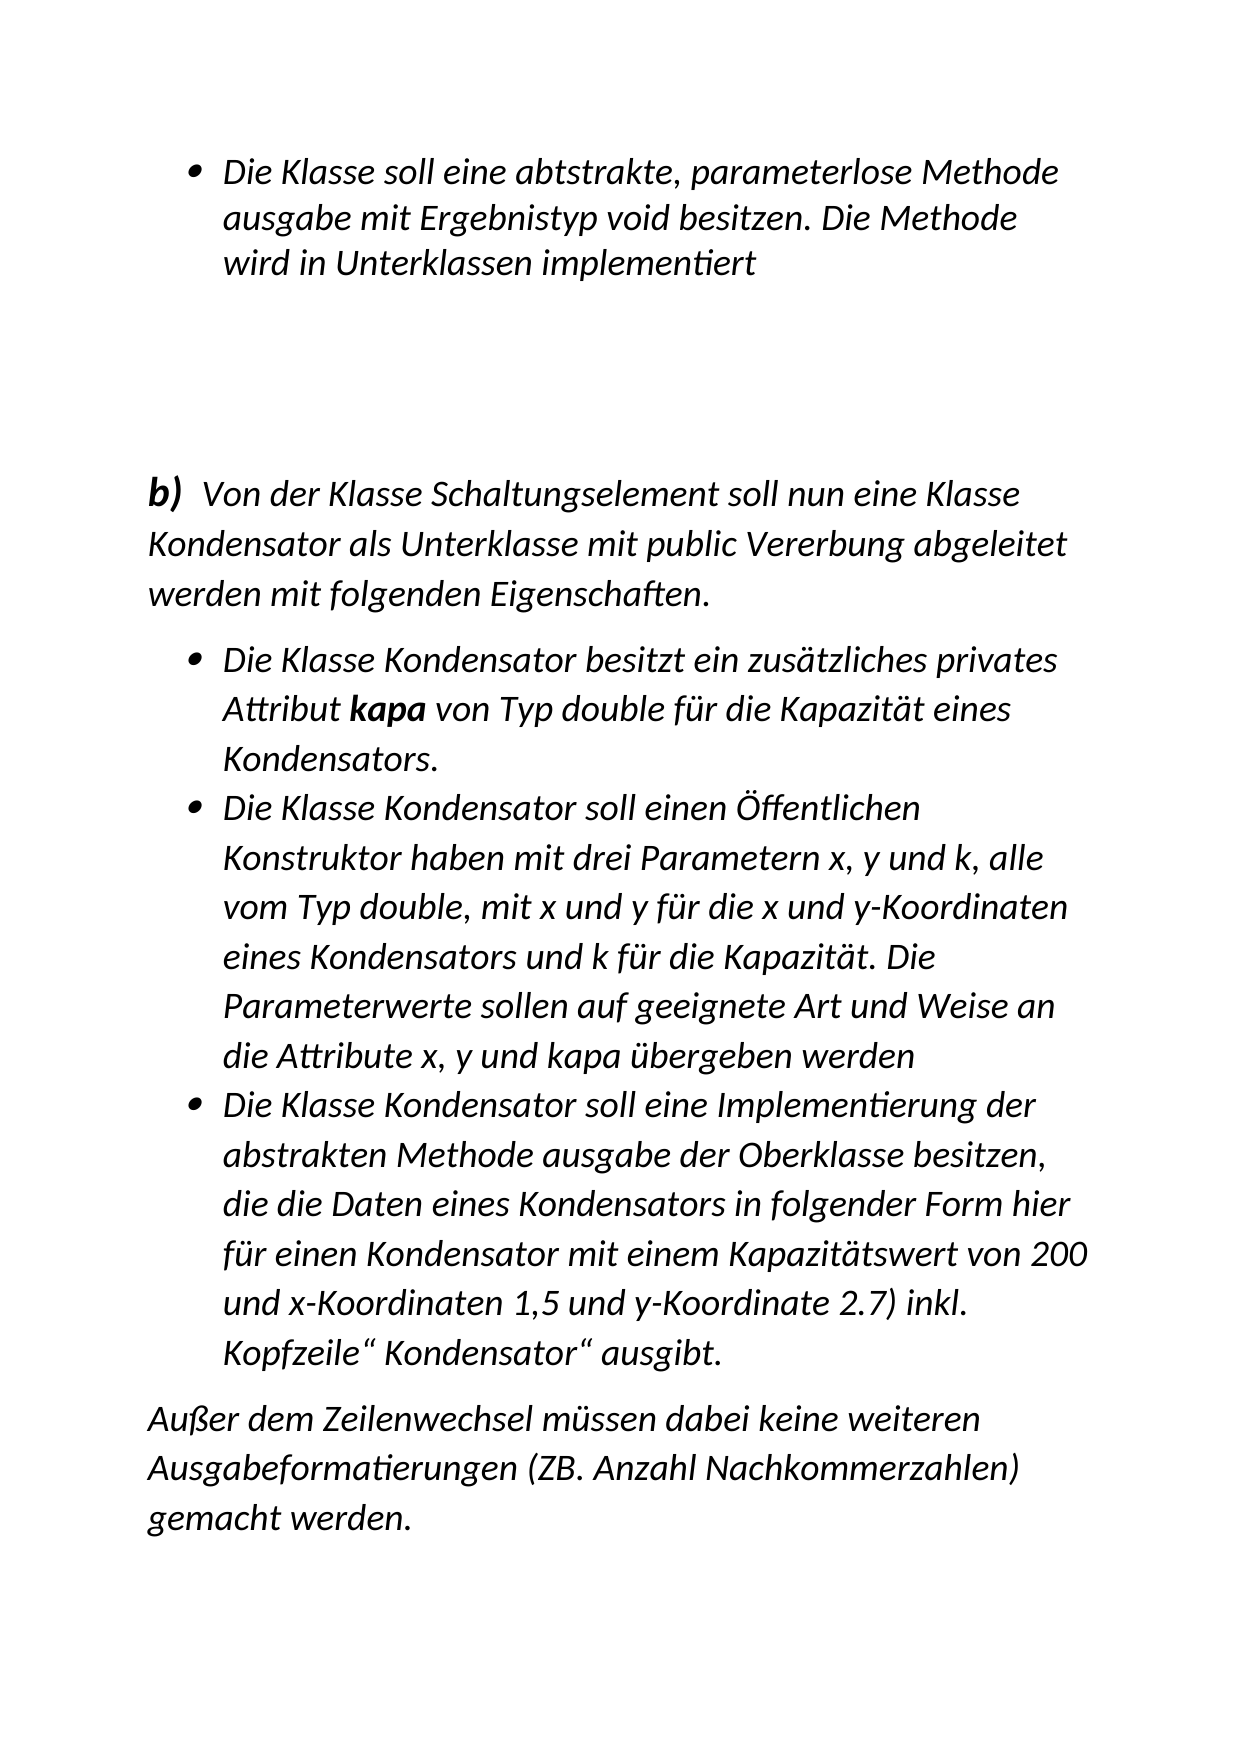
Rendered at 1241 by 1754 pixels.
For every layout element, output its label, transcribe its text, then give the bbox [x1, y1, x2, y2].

list Die Klasse Kondensator soll einen Öffentlichen Konstruktor haben mit drei Parametern x, y und k, alle vom Typ double, mit x und y für die x und y-Koordinaten eines Kondensators und k für die Kapazität. Die Parameterwerte sollen auf geeignete Art und Weise an die Attribute x, y und kapa übergeben werden [185, 784, 1093, 1077]
list Die Klasse soll eine abtstrakte, parameterlose Methode ausgabe mit Ergebnistyp void besitzen. Die Methode wird in Unterklassen implementiert [185, 148, 1093, 285]
text b) Von der Klasse Schaltungselement soll nun eine Klasse Kondensator als Unterklasse mit public Vererbung abgeleitet werden mit folgenden Eigenschaften. [148, 466, 1093, 616]
list Die Klasse Kondensator besitzt ein zusätzliches privates Attribut kapa von Typ double für die Kapazität eines Kondensators. [185, 636, 1093, 781]
list Die Klasse Kondensator soll eine Implementierung der abstrakten Methode ausgabe der Oberklasse besitzen, die die Daten eines Kondensators in folgender Form hier für einen Kondensator mit einem Kapazitätswert von 200 und x-Koordinaten 1,5 und y-Koordinate 2.7) inkl. Kopfzeile“ Kondensator“ ausgibt. [185, 1081, 1093, 1374]
text Außer dem Zeilenwechsel müssen dabei keine weiteren Ausgabeformatierungen (ZB. Anzahl Nachkommerzahlen) gemacht werden. [148, 1395, 1093, 1539]
